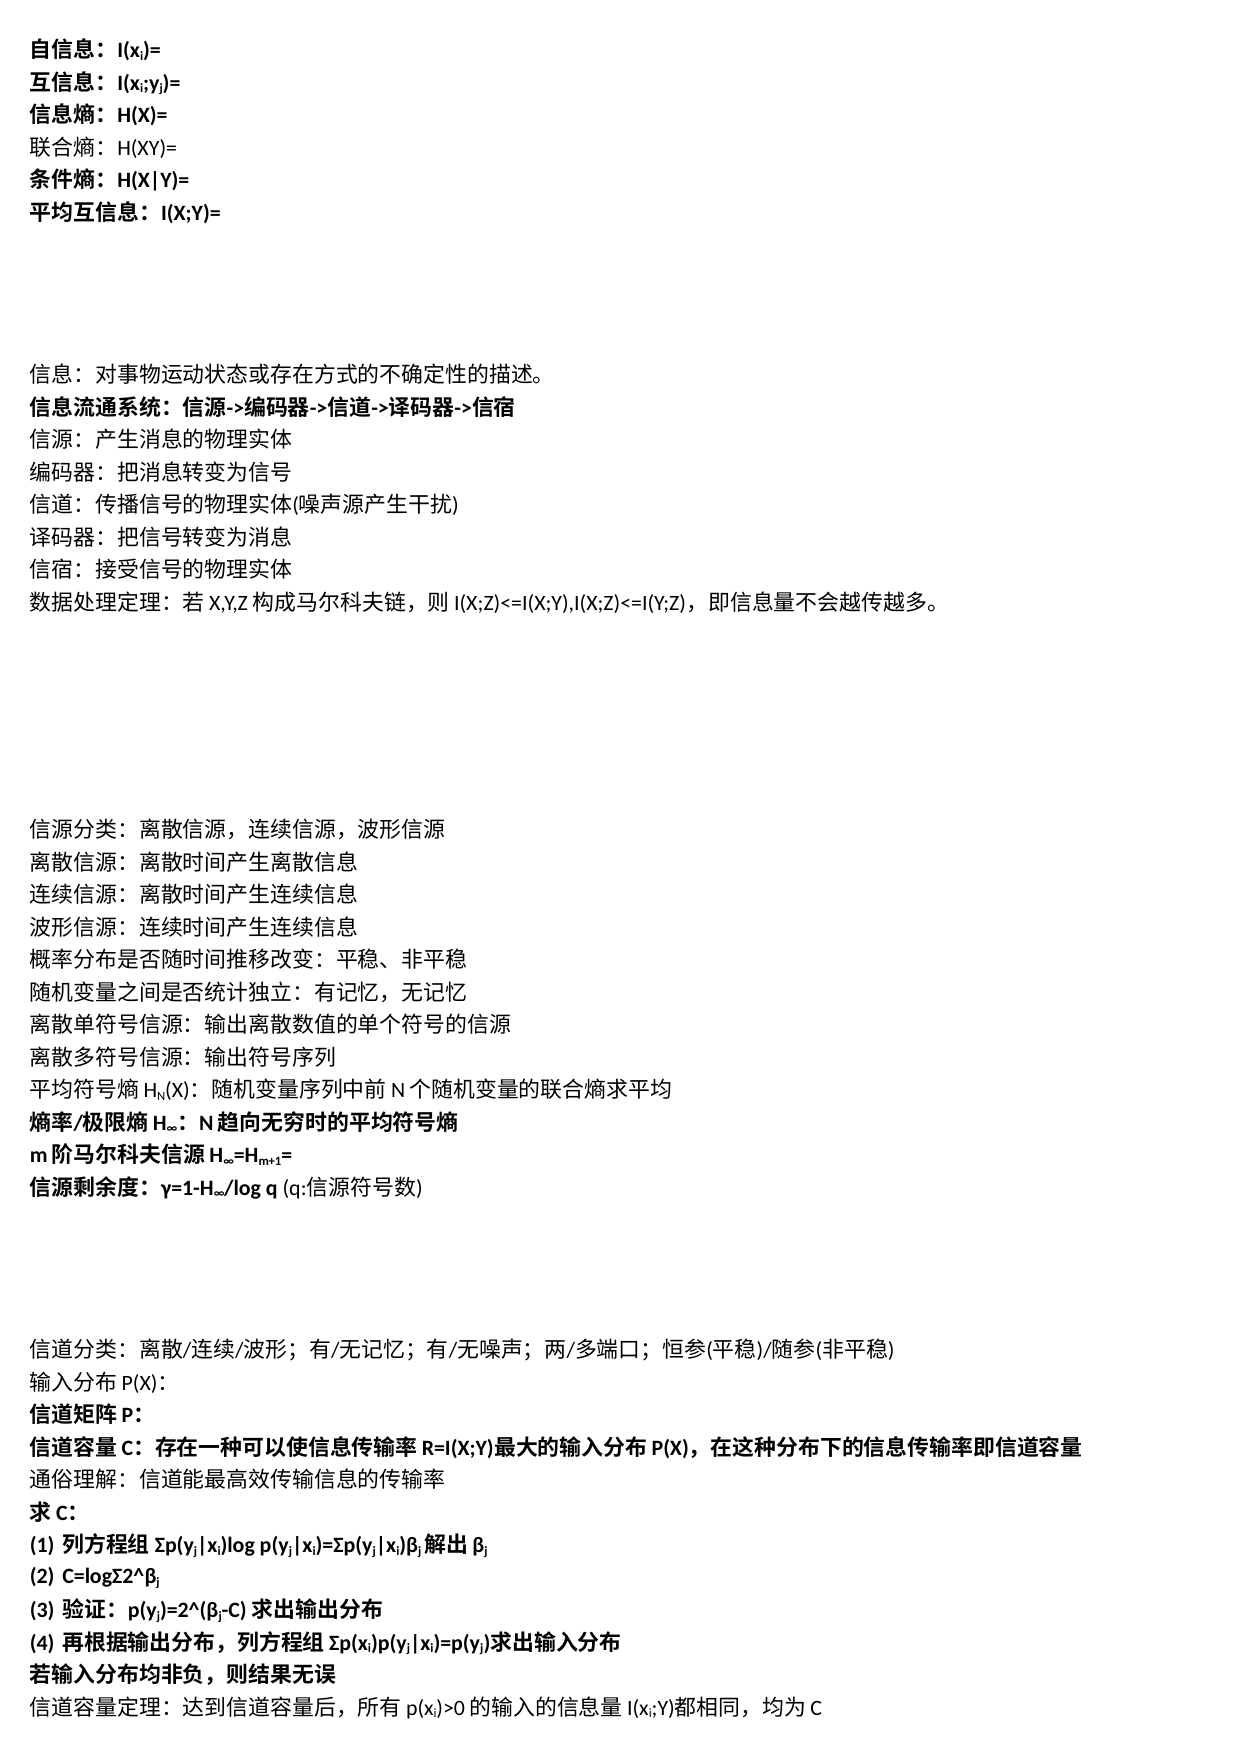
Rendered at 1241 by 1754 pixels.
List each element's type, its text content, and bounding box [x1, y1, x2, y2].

text 信源：产生消息的物理实体 [29, 422, 1211, 454]
list C=logΣ2^βj [29, 1559, 1211, 1592]
text 信源分类：离散信源，连续信源，波形信源 [29, 812, 1211, 844]
text 信道：传播信号的物理实体(噪声源产生干扰) [29, 487, 1211, 519]
text 连续信源：离散时间产生连续信息 [29, 877, 1211, 909]
text 信息：对事物运动状态或存在方式的不确定性的描述。 [29, 357, 1211, 389]
text 信源剩余度：γ=1-H∞/log q (q:信源符号数) [29, 1169, 1211, 1202]
text 信道容量定理：达到信道容量后，所有p(xi)>0的输入的信息量I(xi;Y)都相同，均为C [29, 1689, 1211, 1722]
list 若输入分布均非负，则结果无误 [29, 1657, 1211, 1689]
text 通俗理解：信道能最高效传输信息的传输率 [29, 1462, 1211, 1494]
text m阶马尔科夫信源H∞=Hm+1= [29, 1137, 1211, 1169]
text 联合熵：H(XY)= [29, 129, 1211, 162]
list 再根据输出分布，列方程组Σp(xi)p(yj|xi)=p(yj)求出输入分布 [29, 1624, 1211, 1657]
text 信宿：接受信号的物理实体 [29, 552, 1211, 584]
text 离散信源：离散时间产生离散信息 [29, 844, 1211, 877]
text 离散多符号信源：输出符号序列 [29, 1039, 1211, 1072]
list 验证：p(yj)=2^(βj-C) 求出输出分布 [29, 1592, 1211, 1624]
text 信道容量C：存在一种可以使信息传输率R=I(X;Y)最大的输入分布P(X)，在这种分布下的信息传输率即信道容量 [29, 1429, 1211, 1462]
text 译码器：把信号转变为消息 [29, 519, 1211, 552]
text 平均互信息：I(X;Y)= [29, 194, 1211, 227]
list 求C： [29, 1494, 1211, 1527]
list 列方程组 Σp(yj|xi)log p(yj|xi)=Σp(yj|xi)βj 解出βj [29, 1527, 1211, 1559]
text 信道矩阵P： [29, 1397, 1211, 1429]
text 互信息：I(xi;yj)= [29, 64, 1211, 97]
text 概率分布是否随时间推移改变：平稳、非平稳 [29, 942, 1211, 974]
text 输入分布P(X)： [29, 1364, 1211, 1397]
text 随机变量之间是否统计独立：有记忆，无记忆 [29, 974, 1211, 1007]
text 离散单符号信源：输出离散数值的单个符号的信源 [29, 1007, 1211, 1039]
text 信息熵：H(X)= [29, 97, 1211, 129]
text 波形信源：连续时间产生连续信息 [29, 909, 1211, 942]
text 自信息：I(xi)= [29, 32, 1211, 64]
text 信道分类：离散/连续/波形；有/无记忆；有/无噪声；两/多端口；恒参(平稳)/随参(非平稳) [29, 1332, 1211, 1364]
text 熵率/极限熵H∞：N趋向无穷时的平均符号熵 [29, 1104, 1211, 1137]
text 平均符号熵HN(X)：随机变量序列中前N个随机变量的联合熵求平均 [29, 1072, 1211, 1104]
text 编码器：把消息转变为信号 [29, 454, 1211, 487]
text 数据处理定理：若X,Y,Z 构成马尔科夫链，则I(X;Z)<=I(X;Y),I(X;Z)<=I(Y;Z)，即信息量不会越传越多。 [29, 584, 1211, 617]
text 信息流通系统：信源->编码器->信道->译码器->信宿 [29, 389, 1211, 422]
text 条件熵：H(X|Y)= [29, 162, 1211, 194]
